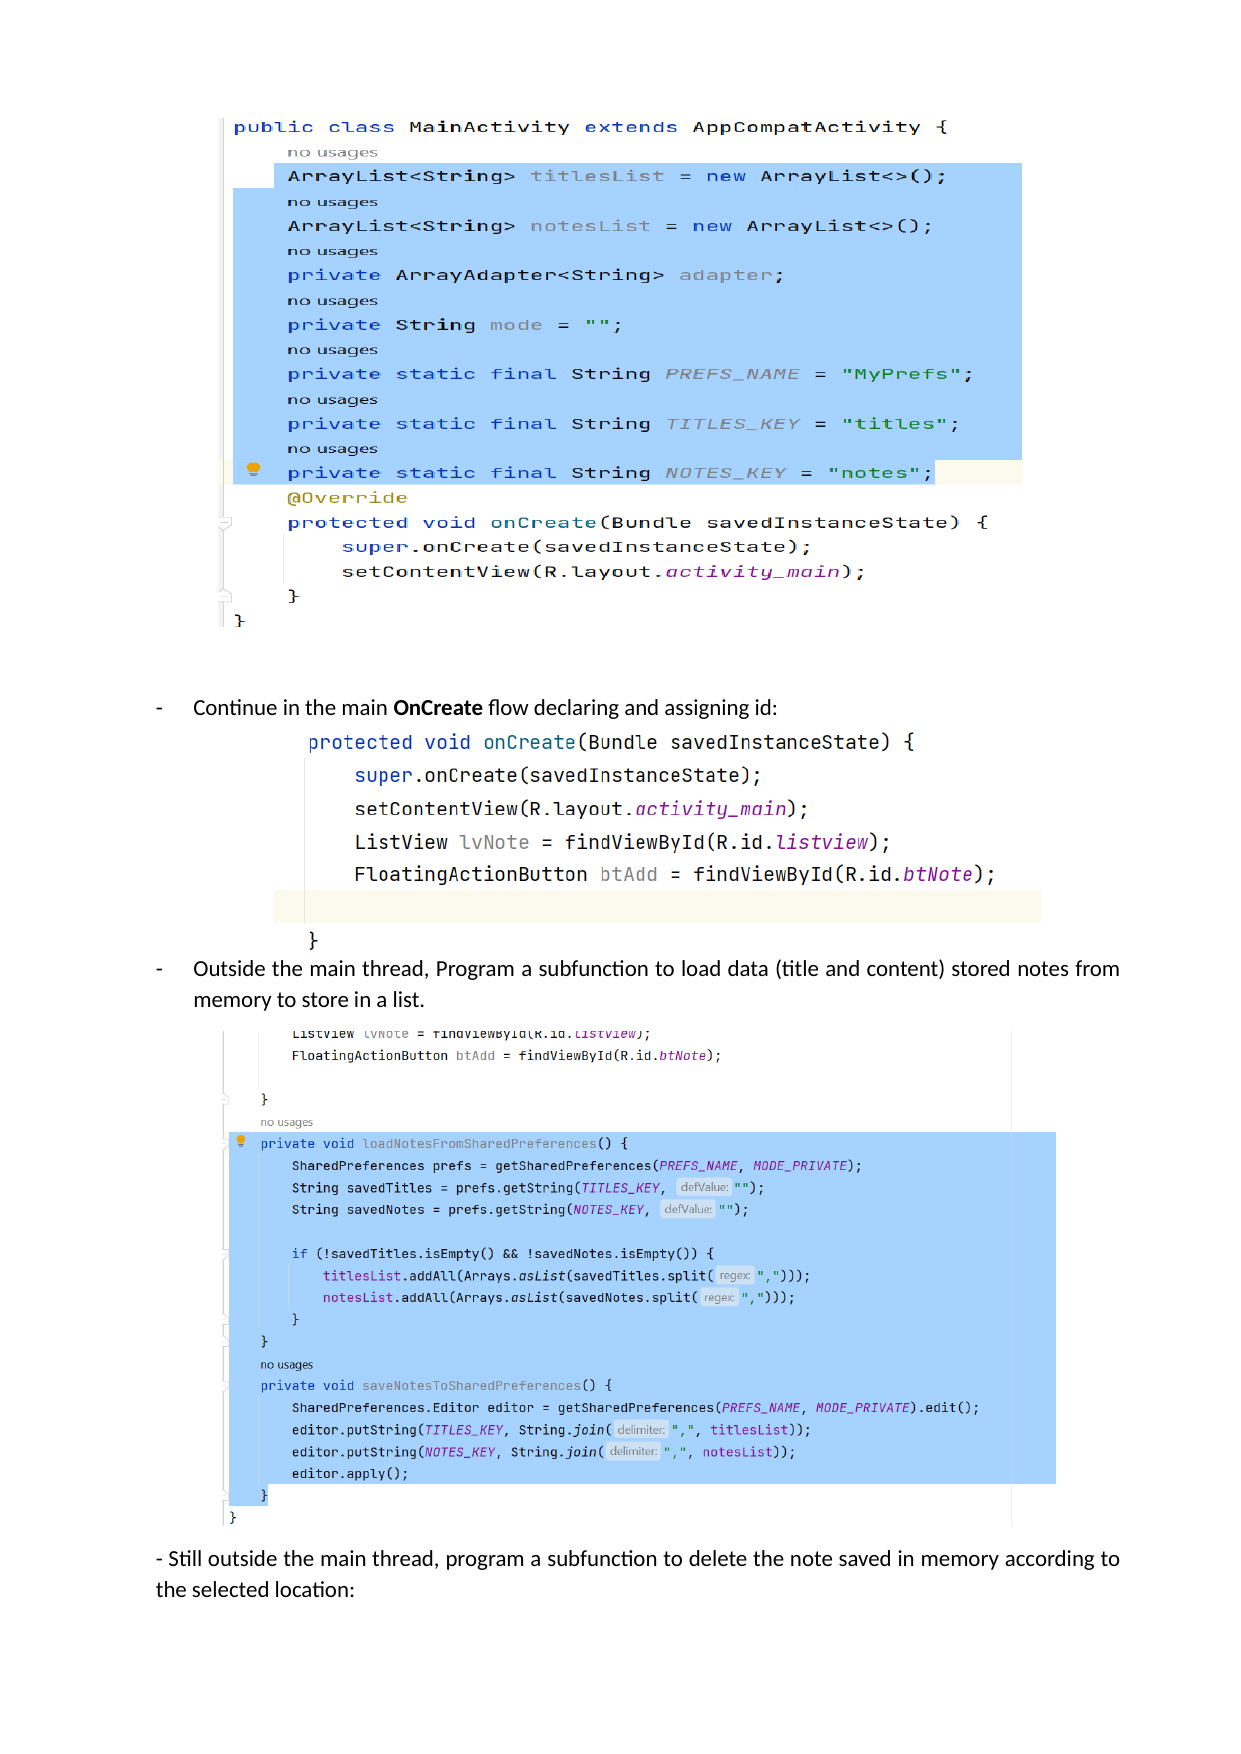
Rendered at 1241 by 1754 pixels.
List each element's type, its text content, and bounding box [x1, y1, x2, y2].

list Continue in the main OnCreate flow declaring and assigning id: [156, 693, 1122, 721]
picture [218, 118, 1022, 627]
list Outside the main thread, Program a subfunction to load data (title and content) stored notes from memory to store in a list. [156, 954, 1122, 1013]
picture [221, 1031, 1056, 1526]
text - Still outside the main thread, program a subfunction to delete the note saved in memory according to the selected location: [156, 1544, 1122, 1603]
picture [274, 722, 1041, 953]
